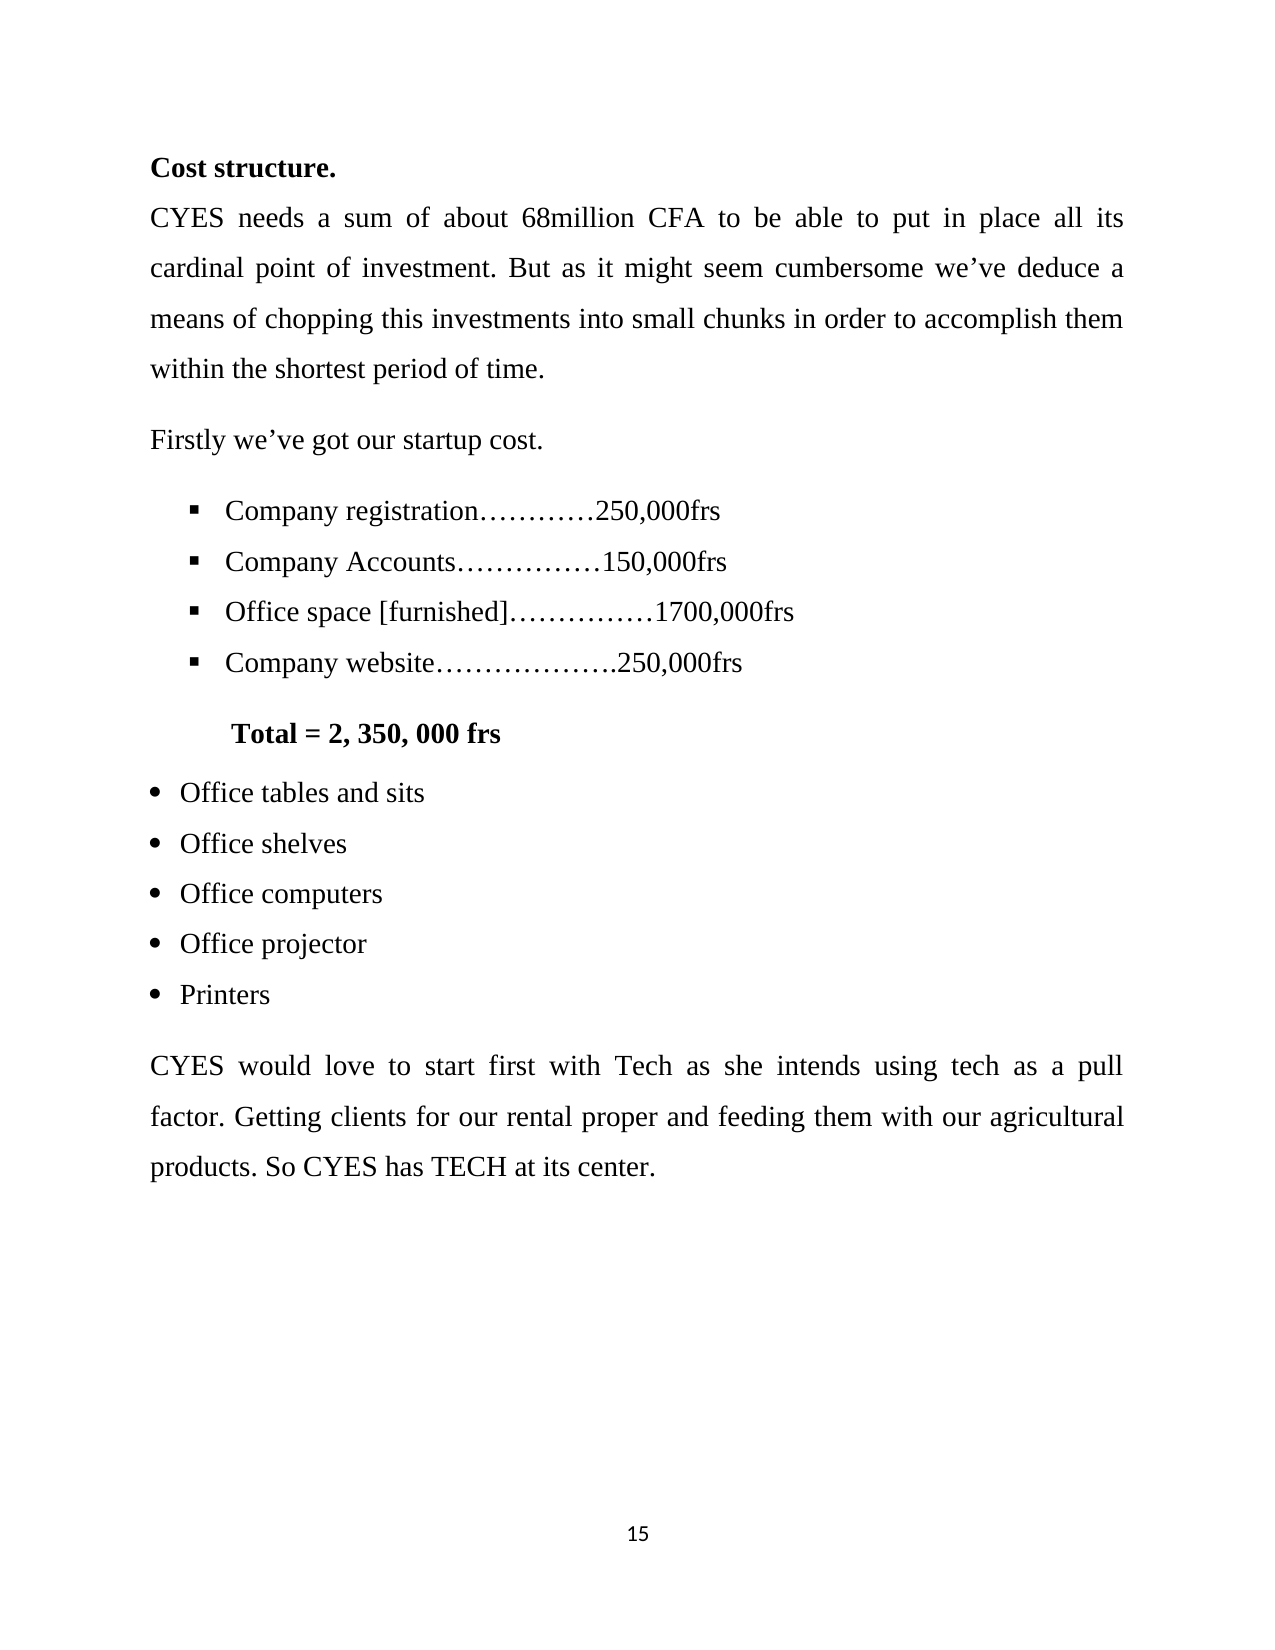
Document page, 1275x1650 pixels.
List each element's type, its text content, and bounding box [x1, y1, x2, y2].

list Office computers [150, 876, 1125, 910]
list Office tables and sits [150, 775, 1125, 809]
list Printers [150, 977, 1125, 1011]
text CYES would love to start first with Tech as she intends using tech as a pull factor. Getting clients for our rental proper and feeding them with our agricultural products. So CYES has TECH at its center. [150, 1048, 1125, 1182]
list Company Accounts……………150,000frs [187, 544, 1125, 578]
list Company website……………….250,000frs [187, 645, 1125, 678]
text Total = 2, 350, 000 frs [150, 716, 1125, 749]
list Office space [furnished]……………1700,000frs [187, 594, 1125, 628]
list Office shelves [150, 826, 1125, 859]
text CYES needs a sum of about 68million CFA to be able to put in place all its cardinal point of investment. But as it might seem cumbersome we’ve deduce a means of chopping this investments into small chunks in order to accomplish them within the shortest period of time. [150, 200, 1125, 385]
text Firstly we’ve got our startup cost. [150, 422, 1125, 456]
list Company registration…………250,000frs [187, 493, 1125, 527]
subtitle Cost structure. [150, 150, 1125, 183]
list Office projector [150, 927, 1125, 960]
